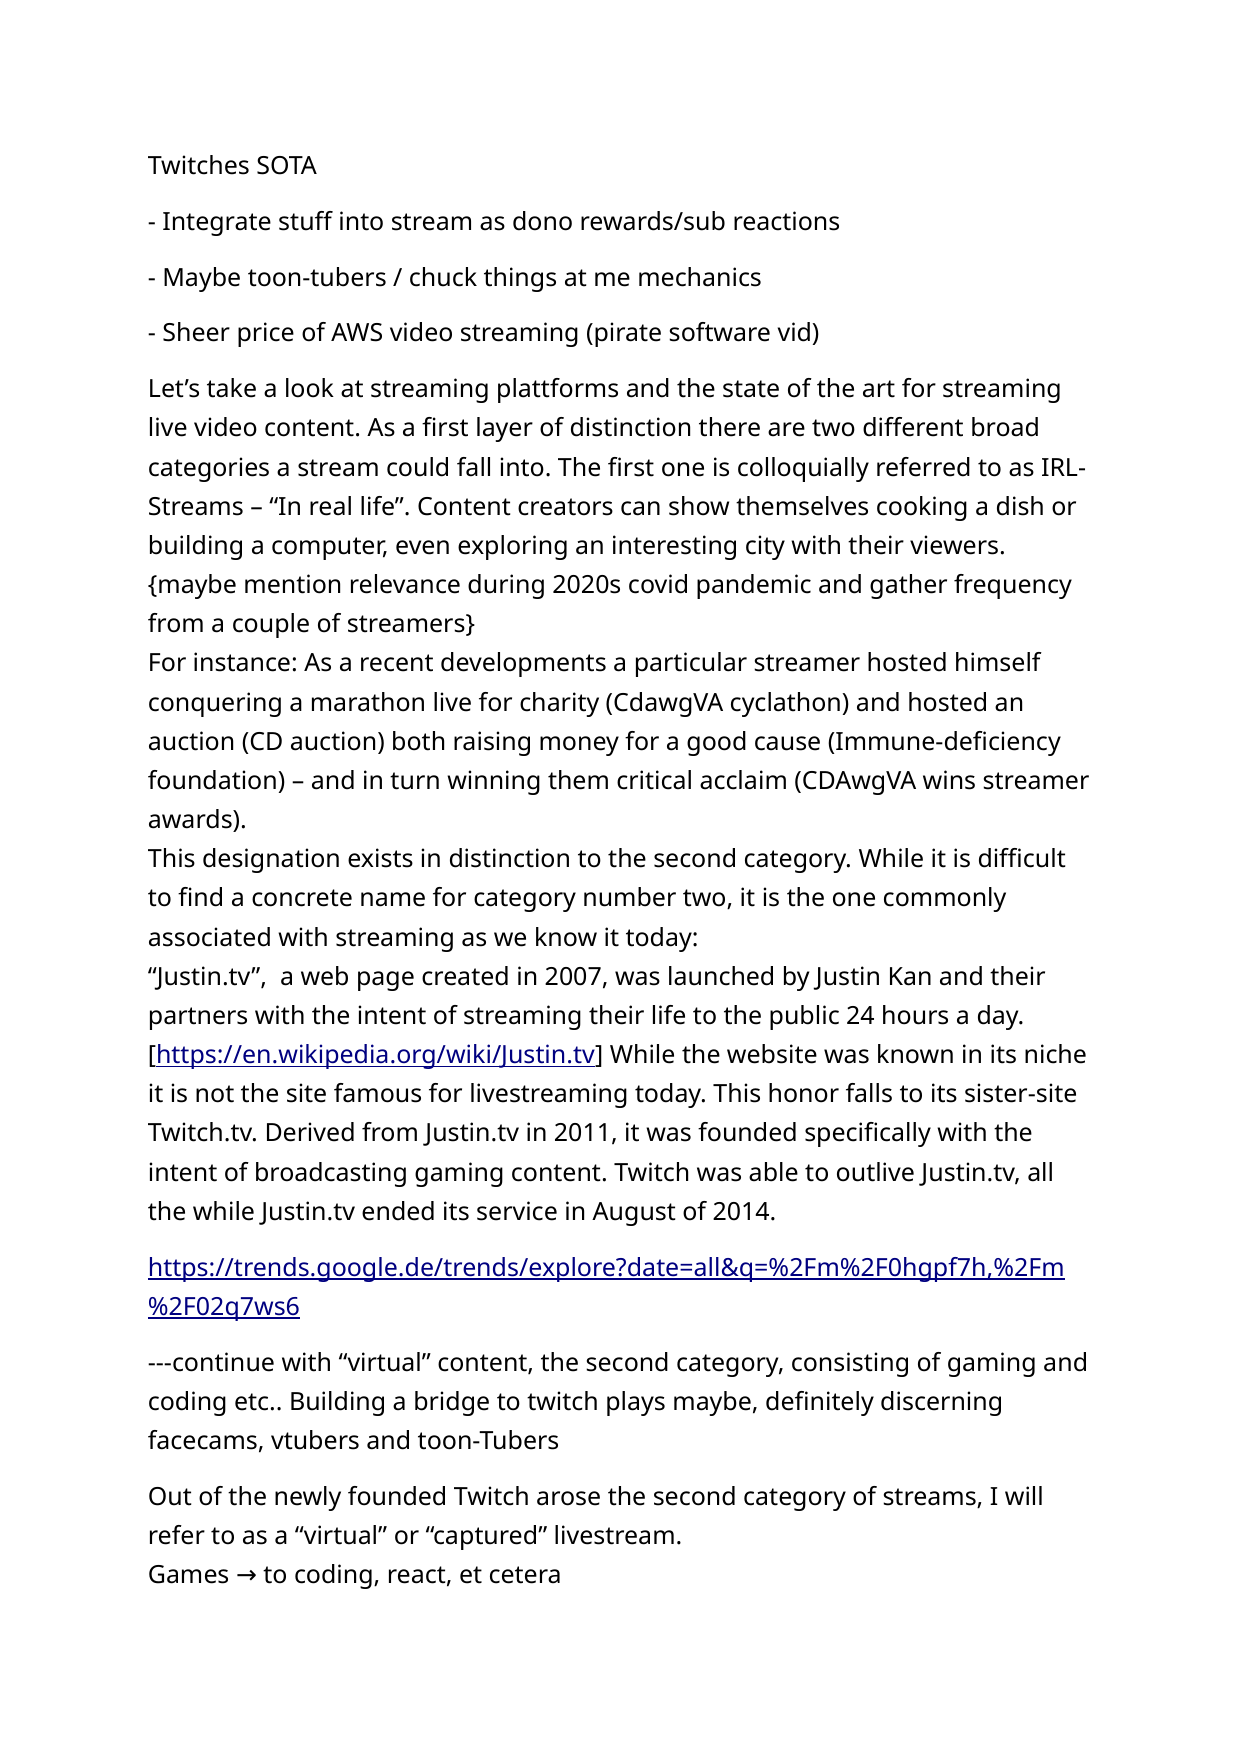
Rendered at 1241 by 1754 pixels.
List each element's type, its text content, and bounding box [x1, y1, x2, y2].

text - Maybe toon-tubers / chuck things at me mechanics [148, 259, 1093, 293]
text https://trends.google.de/trends/explore?date=all&q=%2Fm%2F0hgpf7h,%2Fm%2F02q7ws6 [148, 1249, 1093, 1322]
text - Integrate stuff into stream as dono rewards/sub reactions [148, 203, 1093, 237]
text - Sheer price of AWS video streaming (pirate software vid) [148, 315, 1093, 349]
text Twitches SOTA [148, 148, 1093, 182]
text Out of the newly founded Twitch arose the second category of streams, I will refer to as a “virtual” or “captured” livestream. Games → to coding, react, et cetera [148, 1478, 1093, 1591]
text ---continue with “virtual” content, the second category, consisting of gaming and coding etc.. Building a bridge to twitch plays maybe, definitely discerning facecams, vtubers and toon-Tubers [148, 1344, 1093, 1457]
text Let’s take a look at streaming plattforms and the state of the art for streaming live video content. As a first layer of distinction there are two different broad categories a stream could fall into. The first one is colloquially referred to as IRL-Streams – “In real life”. Content creators can show themselves cooking a dish or building a computer, even exploring an interesting city with their viewers. {maybe mention relevance during 2020s covid pandemic and gather frequency from a couple of streamers} For instance: As a recent developments a particular streamer hosted himself conquering a marathon live for charity (CdawgVA cyclathon) and hosted an auction (CD auction) both raising money for a good cause (Immune-deficiency foundation) – and in turn winning them critical acclaim (CDAwgVA wins streamer awards). This designation exists in distinction to the second category. While it is difficult to find a concrete name for category number two, it is the one commonly associated with streaming as we know it today: “Justin.tv”, a web page created in 2007, was launched by Justin Kan and their partners with the intent of streaming their life to the public 24 hours a day. [https://en.wikipedia.org/wiki/Justin.tv] While the website was known in its niche it is not the site famous for livestreaming today. This honor falls to its sister-site Twitch.tv. Derived from Justin.tv in 2011, it was founded specifically with the intent of broadcasting gaming content. Twitch was able to outlive Justin.tv, all the while Justin.tv ended its service in August of 2014. [148, 371, 1093, 1227]
